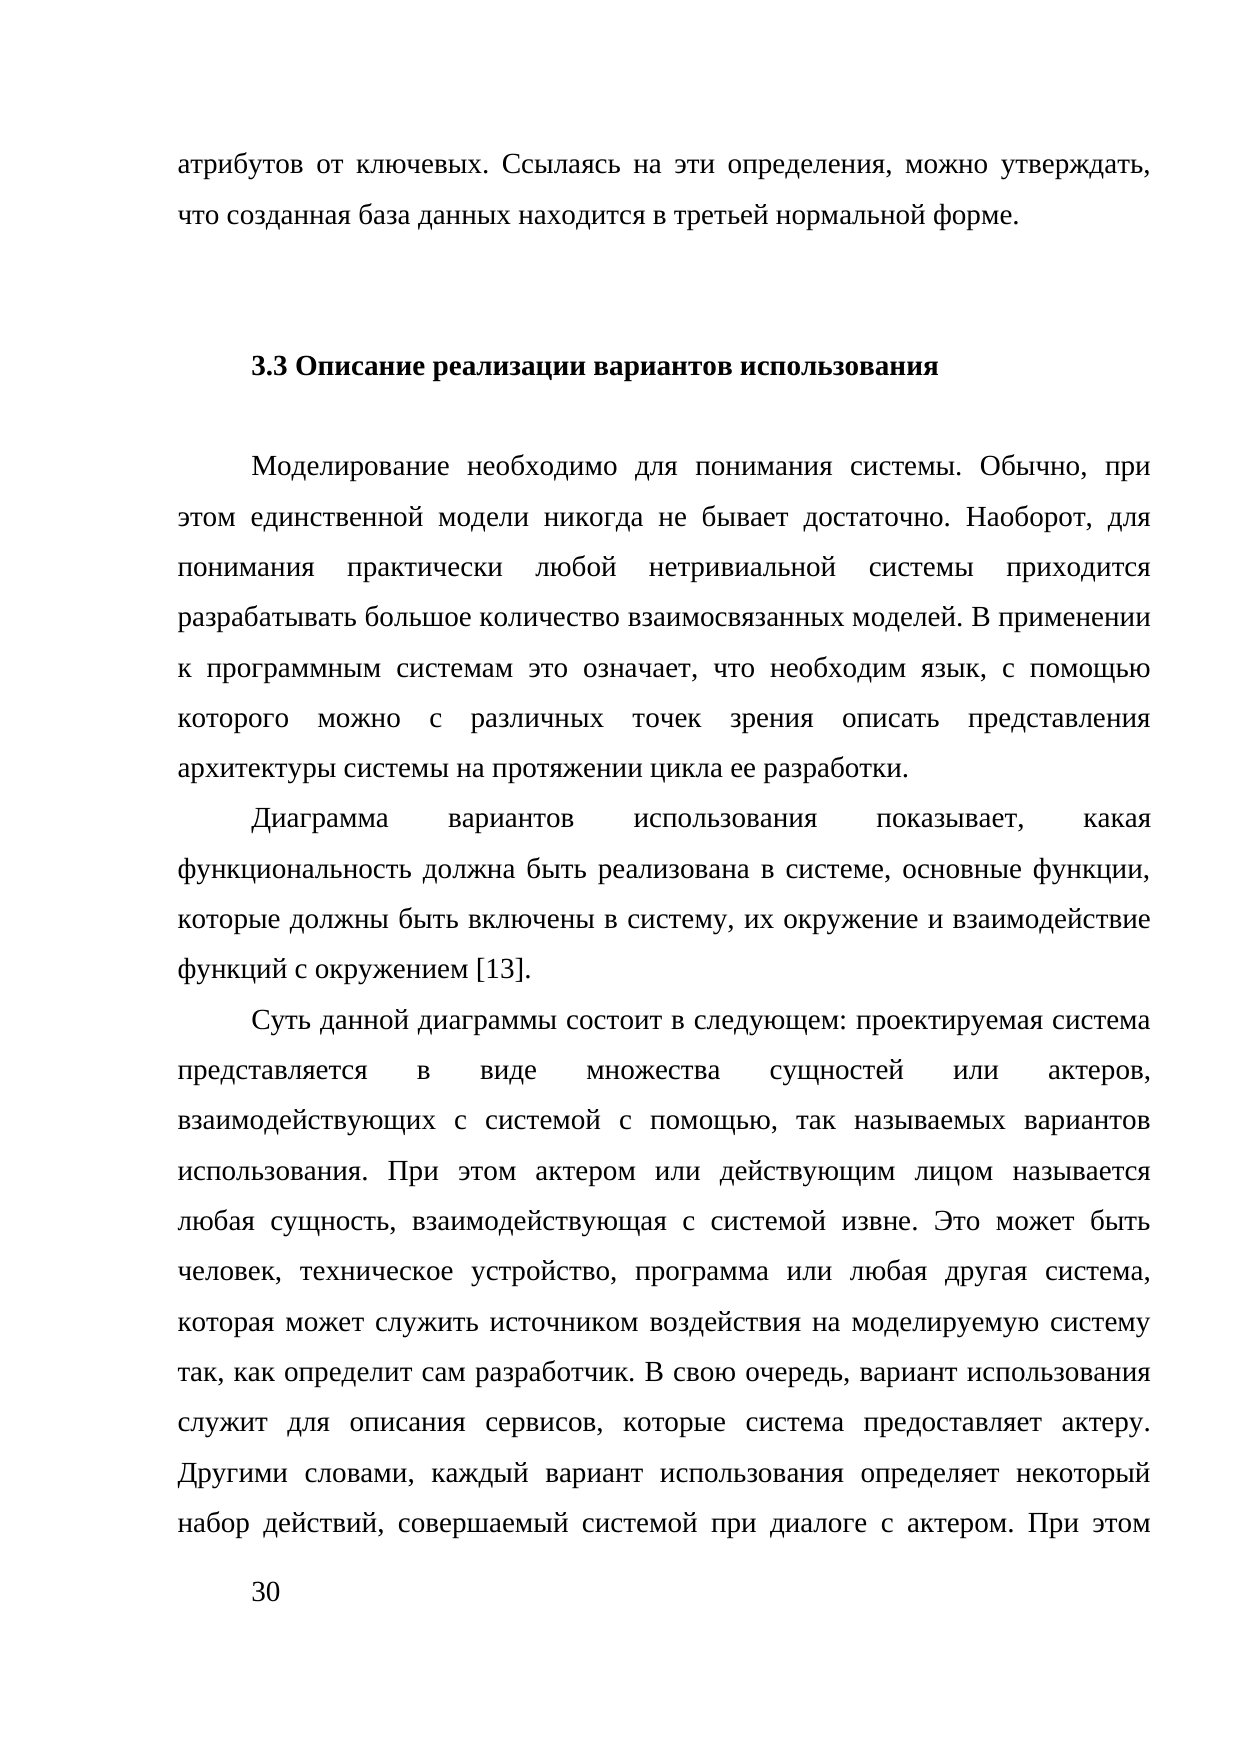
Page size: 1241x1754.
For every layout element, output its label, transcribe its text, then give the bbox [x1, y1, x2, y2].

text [177, 147, 1152, 230]
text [177, 1002, 1152, 1538]
text Моделирование необходимо для понимания системы. Обычно, при этом единственной модели никогда не бывает достаточно. Наоборот, для понимания практически любой нетривиальной системы приходится разрабатывать большое количество взаимосвязанных моделей. В применении к программным системам это означает, что необходим язык, с помощью которого можно с различных точек зрения описать представления архитектуры системы на протяжении цикла ее разработки. [177, 448, 1152, 784]
text Диаграмма вариантов использования показывает, какая функциональность должна быть реализована в системе, основные функции, которые должны быть включены в систему, их окружение и взаимодействие функций с окружением [13]. [177, 801, 1152, 985]
subtitle 3.3 Описание реализации вариантов использования [251, 348, 1152, 381]
